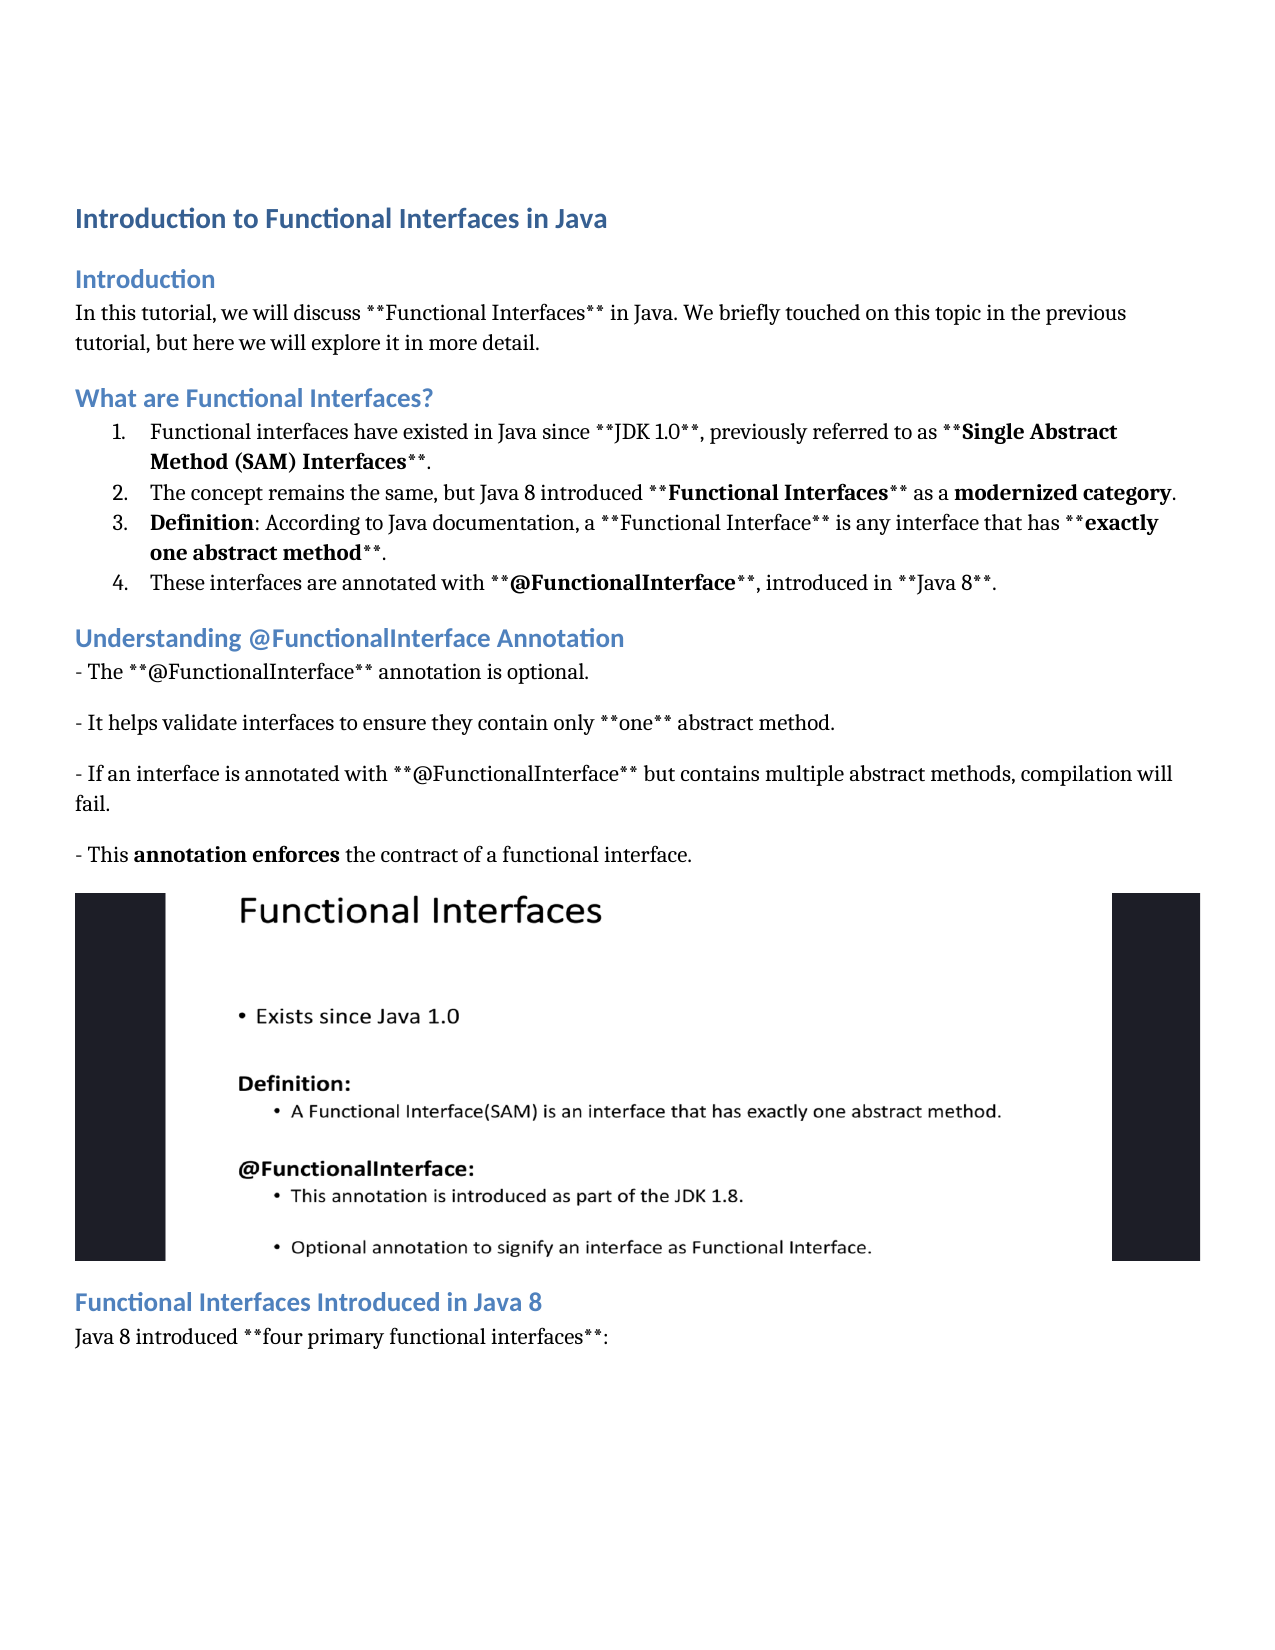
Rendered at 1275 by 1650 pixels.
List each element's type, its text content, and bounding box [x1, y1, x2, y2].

text - If an interface is annotated with **@FunctionalInterface** but contains multiple abstract methods, compilation will fail. [75, 761, 1200, 817]
subtitle Understanding @FunctionalInterface Annotation [75, 621, 1200, 654]
list The concept remains the same, but Java 8 introduced **Functional Interfaces** as a modernized category. [112, 479, 1200, 506]
list Functional interfaces have existed in Java since **JDK 1.0**, previously referred to as **Single Abstract Method (SAM) Interfaces**. [112, 419, 1200, 475]
subtitle Introduction [75, 262, 1200, 295]
text - This annotation enforces the contract of a functional interface. [75, 842, 1200, 868]
subtitle What are Functional Interfaces? [75, 381, 1200, 414]
list These interfaces are annotated with **@FunctionalInterface**, introduced in **Java 8**. [112, 570, 1200, 596]
text Java 8 introduced **four primary functional interfaces**: [75, 1323, 1200, 1350]
text - It helps validate interfaces to ensure they contain only **one** abstract method. [75, 710, 1200, 736]
text - The **@FunctionalInterface** annotation is optional. [75, 659, 1200, 685]
picture [75, 893, 1200, 1261]
list Definition: According to Java documentation, a **Functional Interface** is any interface that has **exactly one abstract method**. [112, 509, 1200, 566]
text In this tutorial, we will discuss **Functional Interfaces** in Java. We briefly touched on this topic in the previous tutorial, but here we will explore it in more detail. [75, 300, 1200, 356]
subtitle Functional Interfaces Introduced in Java 8 [75, 1286, 1200, 1318]
subtitle Introduction to Functional Interfaces in Java [75, 200, 1200, 236]
